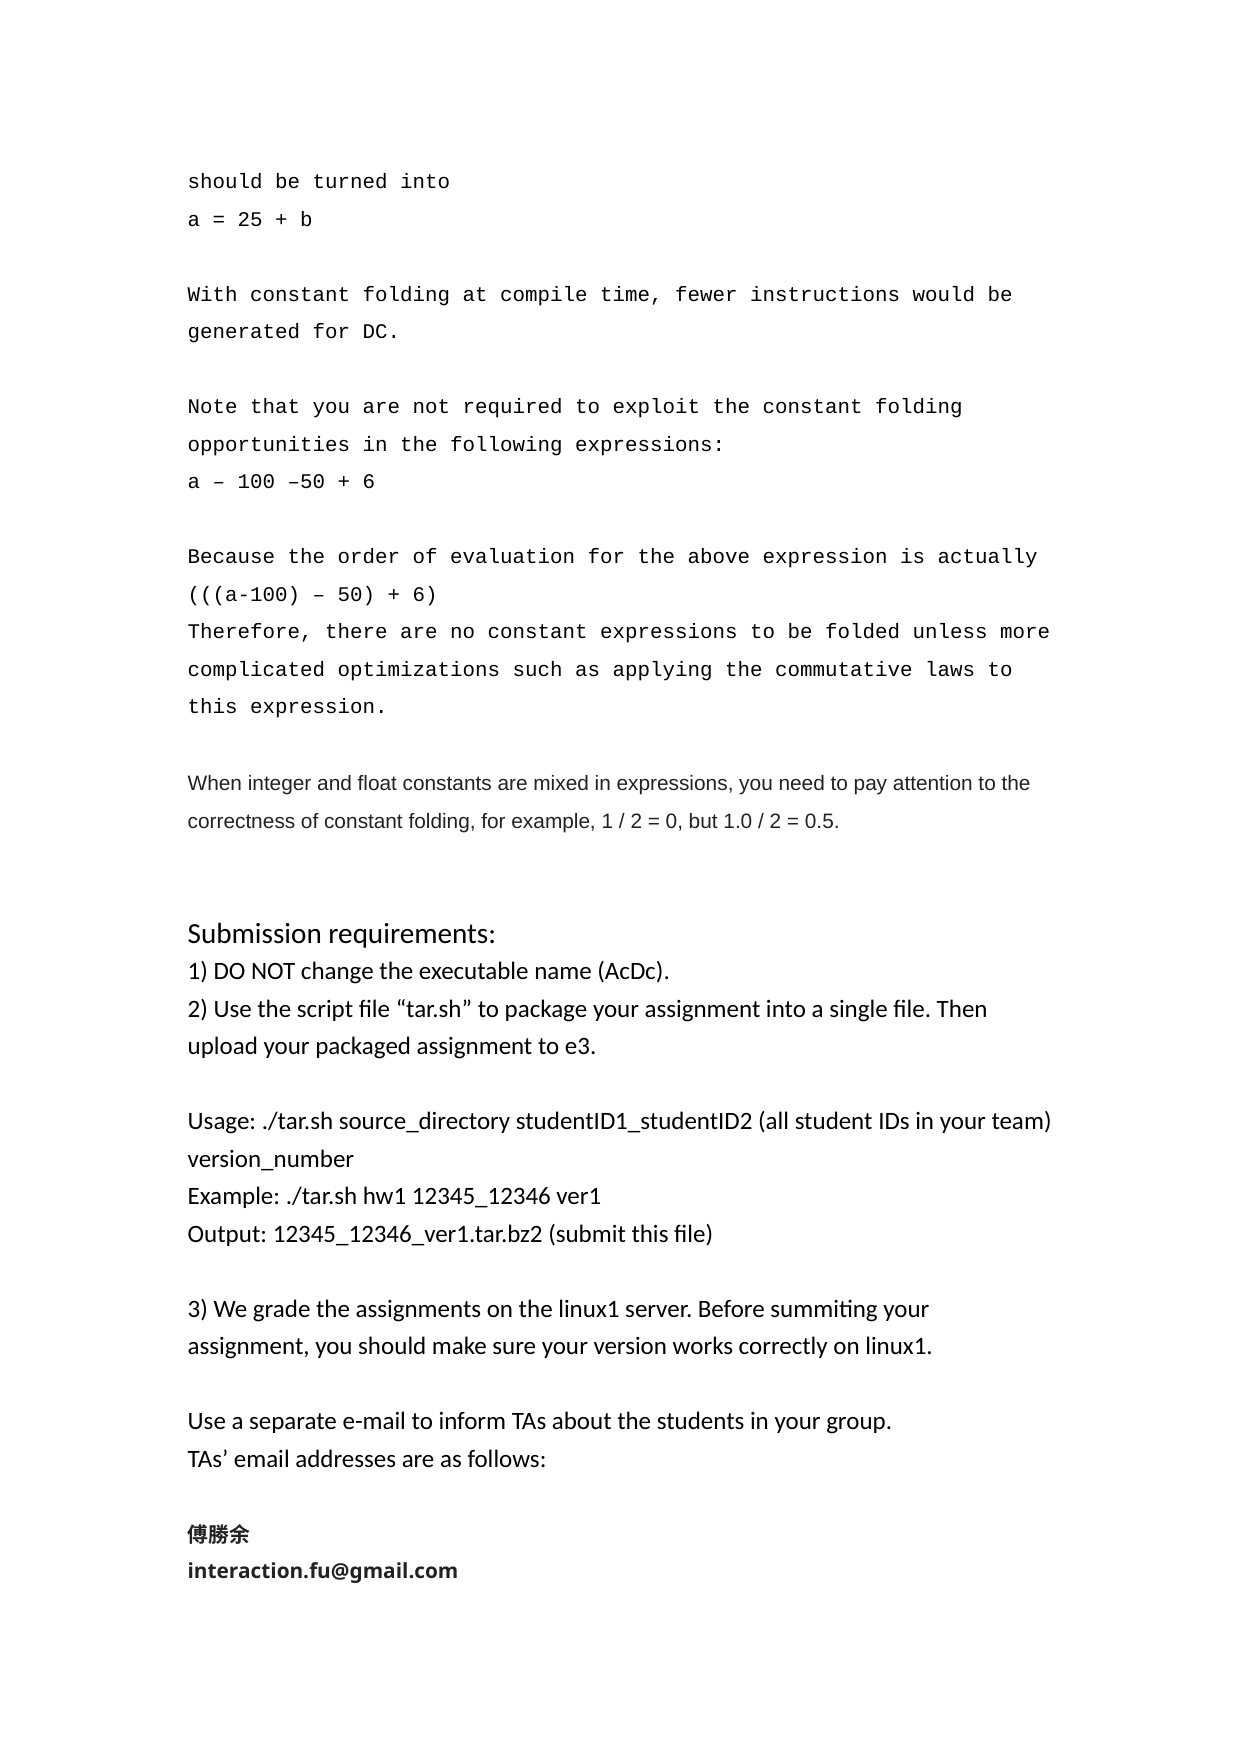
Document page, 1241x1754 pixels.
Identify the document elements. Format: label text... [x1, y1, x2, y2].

text Submission requirements: [187, 914, 1053, 952]
text (((a-100) – 50) + 6) [187, 577, 1053, 614]
text interaction.fu@gmail.com [187, 1552, 1053, 1589]
text Example: ./tar.sh hw1 12345_12346 ver1 [187, 1177, 1053, 1214]
text should be turned into [187, 164, 1053, 202]
text a = 25 + b [187, 202, 1053, 239]
text Usage: ./tar.sh source_directory studentID1_studentID2 (all student IDs in your team) version_number [187, 1102, 1053, 1177]
text 2) Use the script file “tar.sh” to package your assignment into a single file. Then upload your packaged assignment to e3. [187, 989, 1053, 1064]
text 傅勝余 [187, 1514, 1053, 1552]
text 3) We grade the assignments on the linux1 server. Before summiting your assignment, you should make sure your version works correctly on linux1. [187, 1289, 1053, 1364]
text When integer and float constants are mixed in expressions, you need to pay attention to the correctness of constant folding, for example, 1 / 2 = 0, but 1.0 / 2 = 0.5. [187, 764, 1053, 839]
text Use a separate e-mail to inform TAs about the students in your group. [187, 1402, 1053, 1439]
text With constant folding at compile time, fewer instructions would be generated for DC. [187, 277, 1053, 352]
text Because the order of evaluation for the above expression is actually [187, 539, 1053, 577]
text 1) DO NOT change the executable name (AcDc). [187, 952, 1053, 989]
text Note that you are not required to exploit the constant folding opportunities in the following expressions: [187, 389, 1053, 464]
text Output: 12345_12346_ver1.tar.bz2 (submit this file) [187, 1214, 1053, 1252]
text TAs’ email addresses are as follows: [187, 1439, 1053, 1477]
text a – 100 –50 + 6 [187, 464, 1053, 502]
text Therefore, there are no constant expressions to be folded unless more complicated optimizations such as applying the commutative laws to this expression. [187, 614, 1053, 727]
